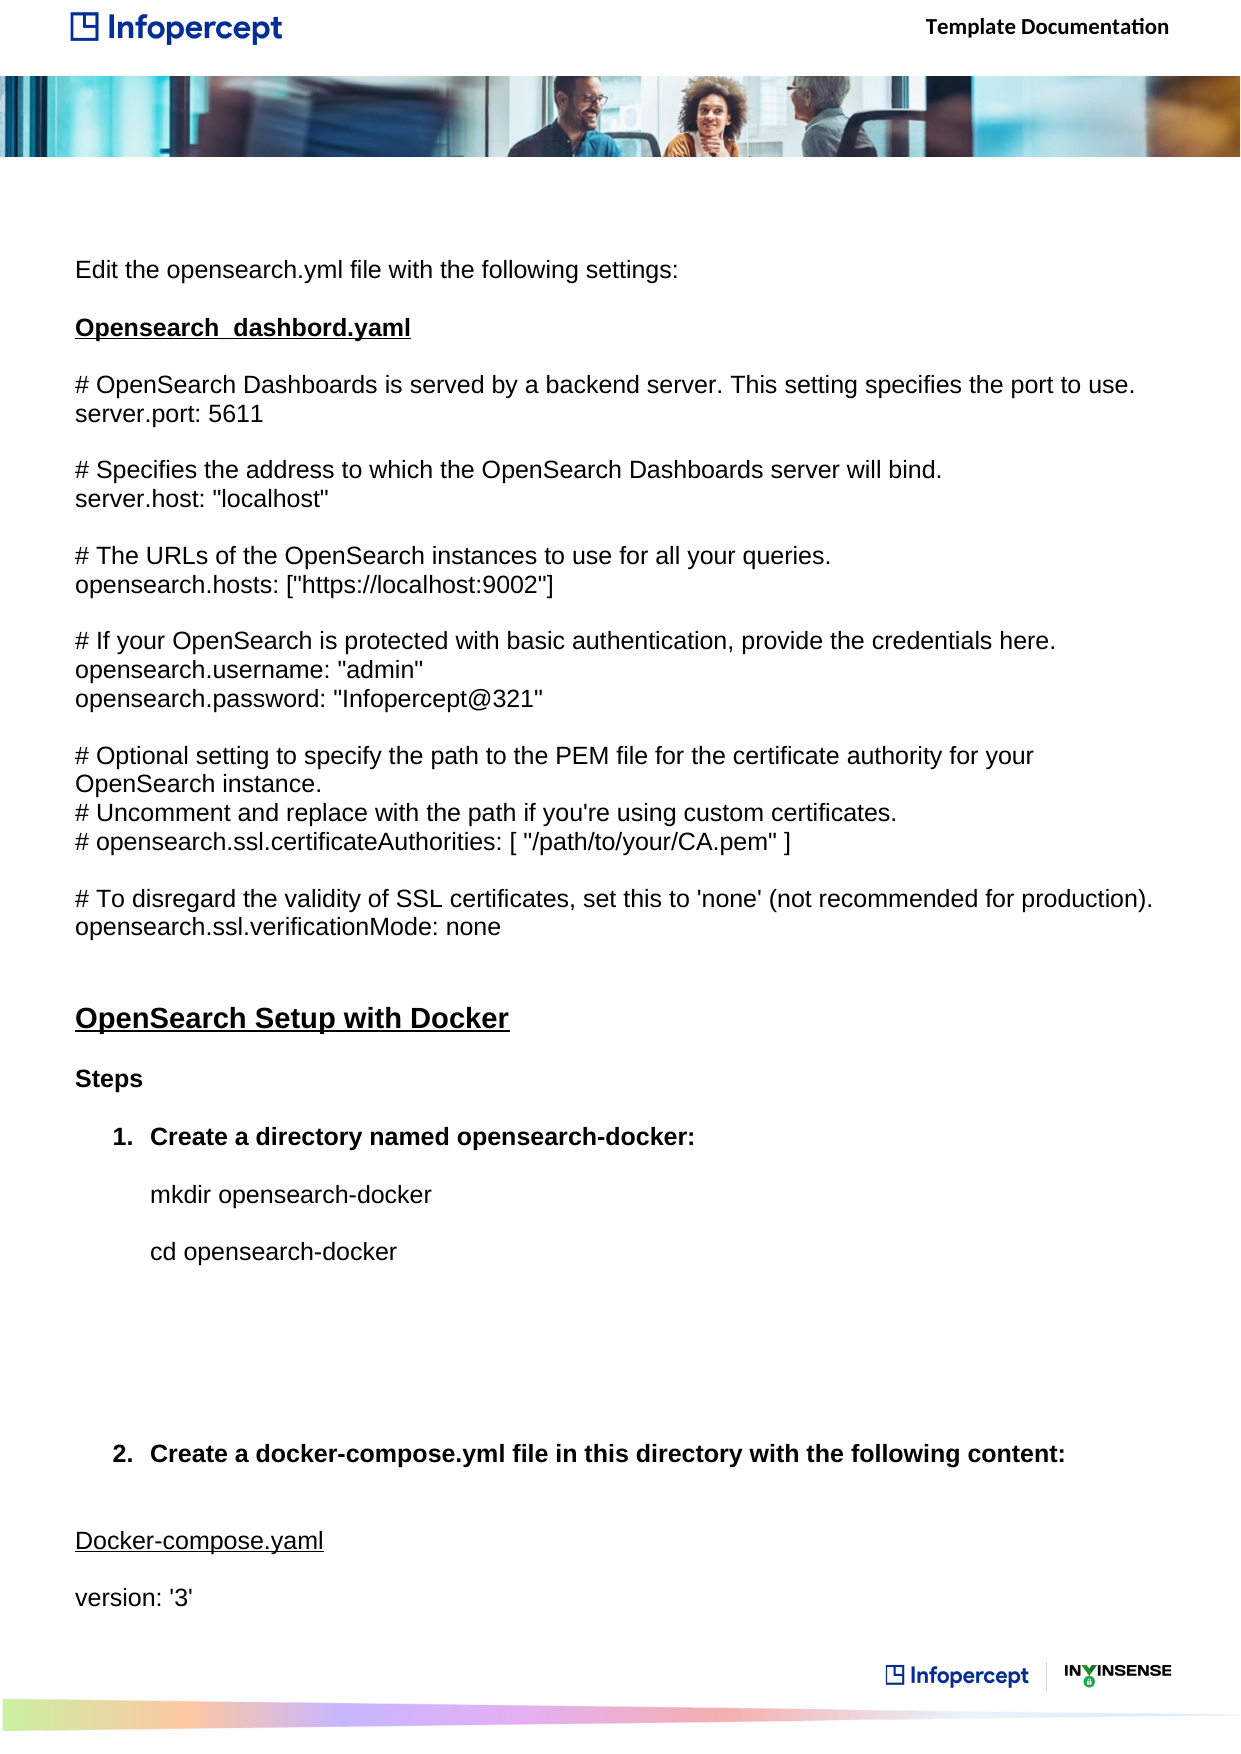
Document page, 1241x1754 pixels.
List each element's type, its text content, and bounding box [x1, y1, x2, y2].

text opensearch.password: "Infopercept@321" [75, 684, 1165, 713]
text cd opensearch-docker [150, 1237, 1165, 1266]
picture [2, 1698, 1241, 1731]
text server.host: "localhost" [75, 484, 1165, 513]
text # opensearch.ssl.certificateAuthorities: [ "/path/to/your/CA.pem" ] [75, 827, 1165, 856]
picture [0, 76, 10, 157]
text opensearch.ssl.verificationMode: none [75, 912, 1165, 941]
picture [13, 76, 30, 157]
picture [35, 76, 1241, 157]
text OpenSearch Setup with Docker [75, 1001, 1165, 1035]
text opensearch.username: "admin" [75, 655, 1165, 684]
text # Optional setting to specify the path to the PEM file for the certificate authority for your OpenSearch instance. [75, 741, 1165, 798]
text server.port: 5611 [75, 398, 1165, 427]
text Opensearch_dashbord.yaml [75, 313, 1165, 342]
text # Specifies the address to which the OpenSearch Dashboards server will bind. [75, 455, 1165, 484]
text Docker-compose.yaml [75, 1526, 1165, 1554]
list Create a docker-compose.yml file in this directory with the following content: [112, 1439, 1165, 1468]
list Create a directory named opensearch-docker: [112, 1122, 1165, 1151]
text Edit the opensearch.yml file with the following settings: [75, 255, 1165, 284]
text # The URLs of the OpenSearch instances to use for all your queries. [75, 541, 1165, 569]
picture [70, 11, 283, 45]
text # If your OpenSearch is protected with basic authentication, provide the credentials here. [75, 626, 1165, 655]
text opensearch.hosts: ["https://localhost:9002"] [75, 569, 1165, 598]
text mkdir opensearch-docker [150, 1180, 1165, 1209]
text # To disregard the validity of SSL certificates, set this to 'none' (not recommended for production). [75, 884, 1165, 912]
text # Uncomment and replace with the path if you're using custom certificates. [75, 798, 1165, 827]
text version: '3' [75, 1582, 1165, 1611]
text # OpenSearch Dashboards is served by a backend server. This setting specifies the port to use. [75, 370, 1165, 398]
picture [885, 1662, 1172, 1691]
text Steps [75, 1064, 1165, 1093]
